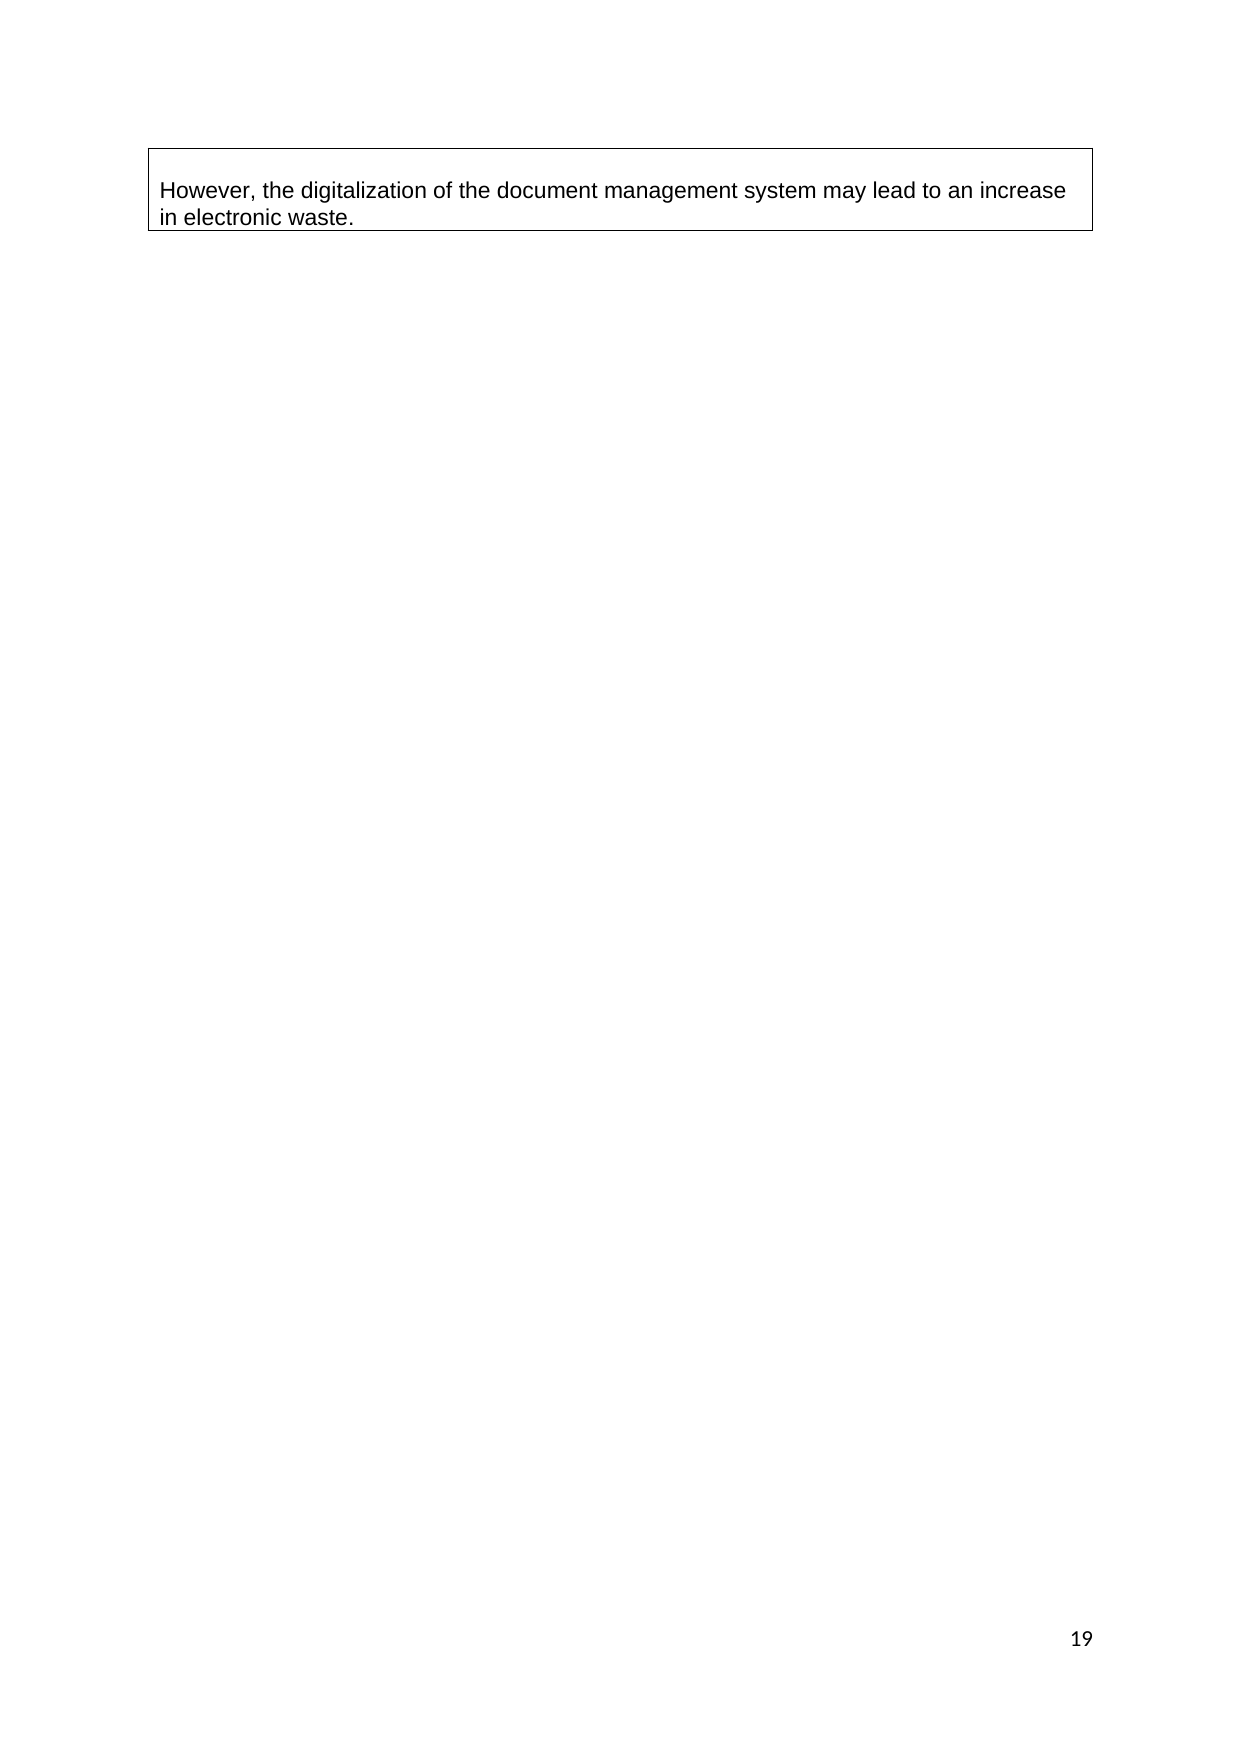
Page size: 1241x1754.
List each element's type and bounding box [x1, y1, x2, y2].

table_cell [149, 149, 1092, 230]
